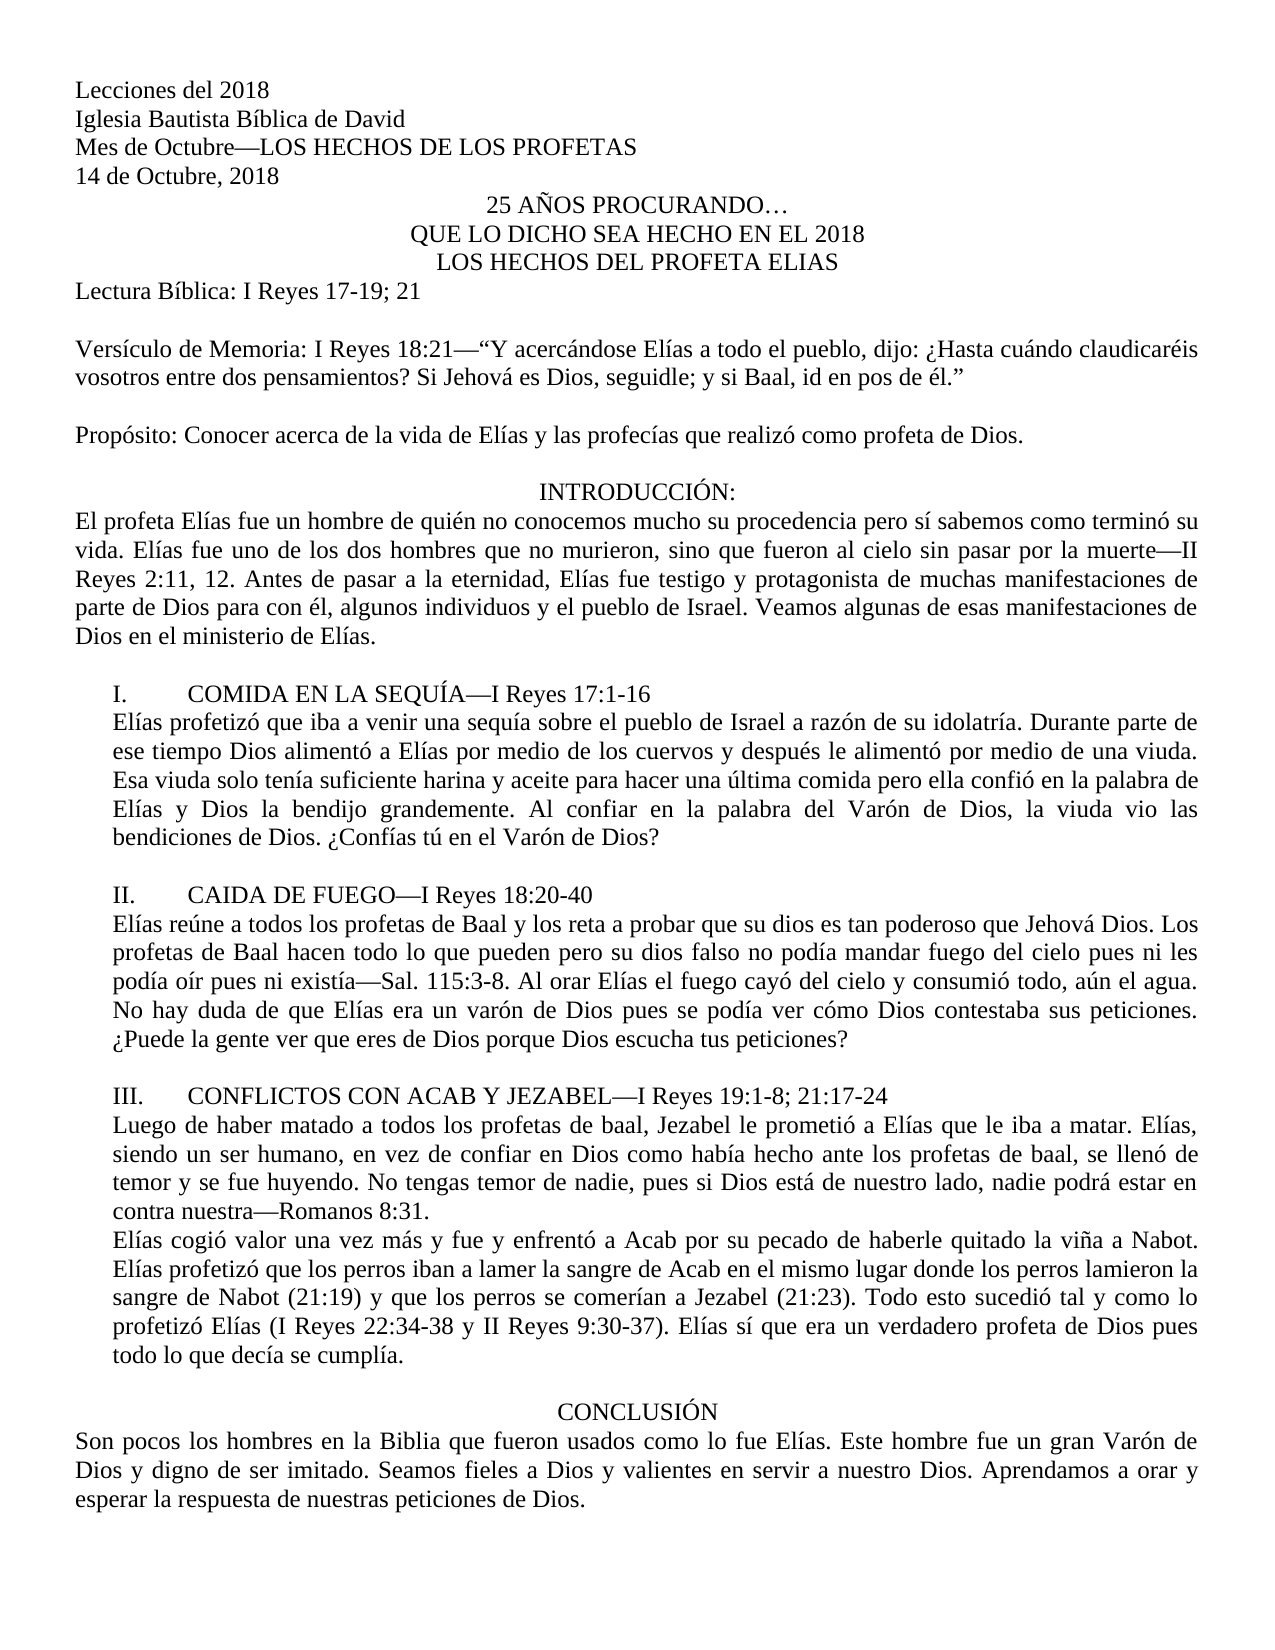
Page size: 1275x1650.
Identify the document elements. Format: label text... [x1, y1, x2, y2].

text Elías profetizó que iba a venir una sequía sobre el pueblo de Israel a razón de su idolatría. Durante parte de ese tiempo Dios alimentó a Elías por medio de los cuervos y después le alimentó por medio de una viuda. Esa viuda solo tenía suficiente harina y aceite para hacer una última comida pero ella confió en la palabra de Elías y Dios la bendijo grandemente. Al confiar en la palabra del Varón de Dios, la viuda vio las bendiciones de Dios. ¿Confías tú en el Varón de Dios? [112, 707, 1200, 851]
text CONCLUSIÓN [75, 1397, 1200, 1426]
text Son pocos los hombres en la Biblia que fueron usados como lo fue Elías. Este hombre fue un gran Varón de Dios y digno de ser imitado. Seamos fieles a Dios y valientes en servir a nuestro Dios. Aprendamos a orar y esperar la respuesta de nuestras peticiones de Dios. [75, 1426, 1200, 1512]
text 14 de Octubre, 2018 [75, 161, 1200, 190]
text QUE LO DICHO SEA HECHO EN EL 2018 [75, 219, 1200, 247]
text Lectura Bíblica: I Reyes 17-19; 21 [75, 276, 1200, 305]
text Versículo de Memoria: I Reyes 18:21—“Y acercándose Elías a todo el pueblo, dijo: ¿Hasta cuándo claudicaréis vosotros entre dos pensamientos? Si Jehová es Dios, seguidle; y si Baal, id en pos de él.” [75, 334, 1200, 391]
text Propósito: Conocer acerca de la vida de Elías y las profecías que realizó como profeta de Dios. [75, 420, 1200, 449]
text INTRODUCCIÓN: [75, 477, 1200, 506]
list CAIDA DE FUEGO—I Reyes 18:20-40 [112, 880, 1200, 909]
text 25 AÑOS PROCURANDO… [75, 190, 1200, 219]
text Elías cogió valor una vez más y fue y enfrentó a Acab por su pecado de haberle quitado la viña a Nabot. Elías profetizó que los perros iban a lamer la sangre de Acab en el mismo lugar donde los perros lamieron la sangre de Nabot (21:19) y que los perros se comerían a Jezabel (21:23). Todo esto sucedió tal y como lo profetizó Elías (I Reyes 22:34-38 y II Reyes 9:30-37). Elías sí que era un verdadero profeta de Dios pues todo lo que decía se cumplía. [112, 1225, 1200, 1369]
list CONFLICTOS CON ACAB Y JEZABEL—I Reyes 19:1-8; 21:17-24 [112, 1081, 1200, 1110]
text El profeta Elías fue un hombre de quién no conocemos mucho su procedencia pero sí sabemos como terminó su vida. Elías fue uno de los dos hombres que no murieron, sino que fueron al cielo sin pasar por la muerte—II Reyes 2:11, 12. Antes de pasar a la eternidad, Elías fue testigo y protagonista de muchas manifestaciones de parte de Dios para con él, algunos individuos y el pueblo de Israel. Veamos algunas de esas manifestaciones de Dios en el ministerio de Elías. [75, 506, 1200, 650]
text Elías reúne a todos los profetas de Baal y los reta a probar que su dios es tan poderoso que Jehová Dios. Los profetas de Baal hacen todo lo que pueden pero su dios falso no podía mandar fuego del cielo pues ni les podía oír pues ni existía—Sal. 115:3-8. Al orar Elías el fuego cayó del cielo y consumió todo, aún el agua. No hay duda de que Elías era un varón de Dios pues se podía ver cómo Dios contestaba sus peticiones. ¿Puede la gente ver que eres de Dios porque Dios escucha tus peticiones? [112, 909, 1200, 1052]
text Luego de haber matado a todos los profetas de baal, Jezabel le prometió a Elías que le iba a matar. Elías, siendo un ser humano, en vez de confiar en Dios como había hecho ante los profetas de baal, se llenó de temor y se fue huyendo. No tengas temor de nadie, pues si Dios está de nuestro lado, nadie podrá estar en contra nuestra—Romanos 8:31. [112, 1110, 1200, 1225]
text Lecciones del 2018 Iglesia Bautista Bíblica de David Mes de Octubre—LOS HECHOS DE LOS PROFETAS [75, 75, 1200, 161]
list COMIDA EN LA SEQUÍA—I Reyes 17:1-16 [112, 679, 1200, 707]
text LOS HECHOS DEL PROFETA ELIAS [75, 247, 1200, 276]
